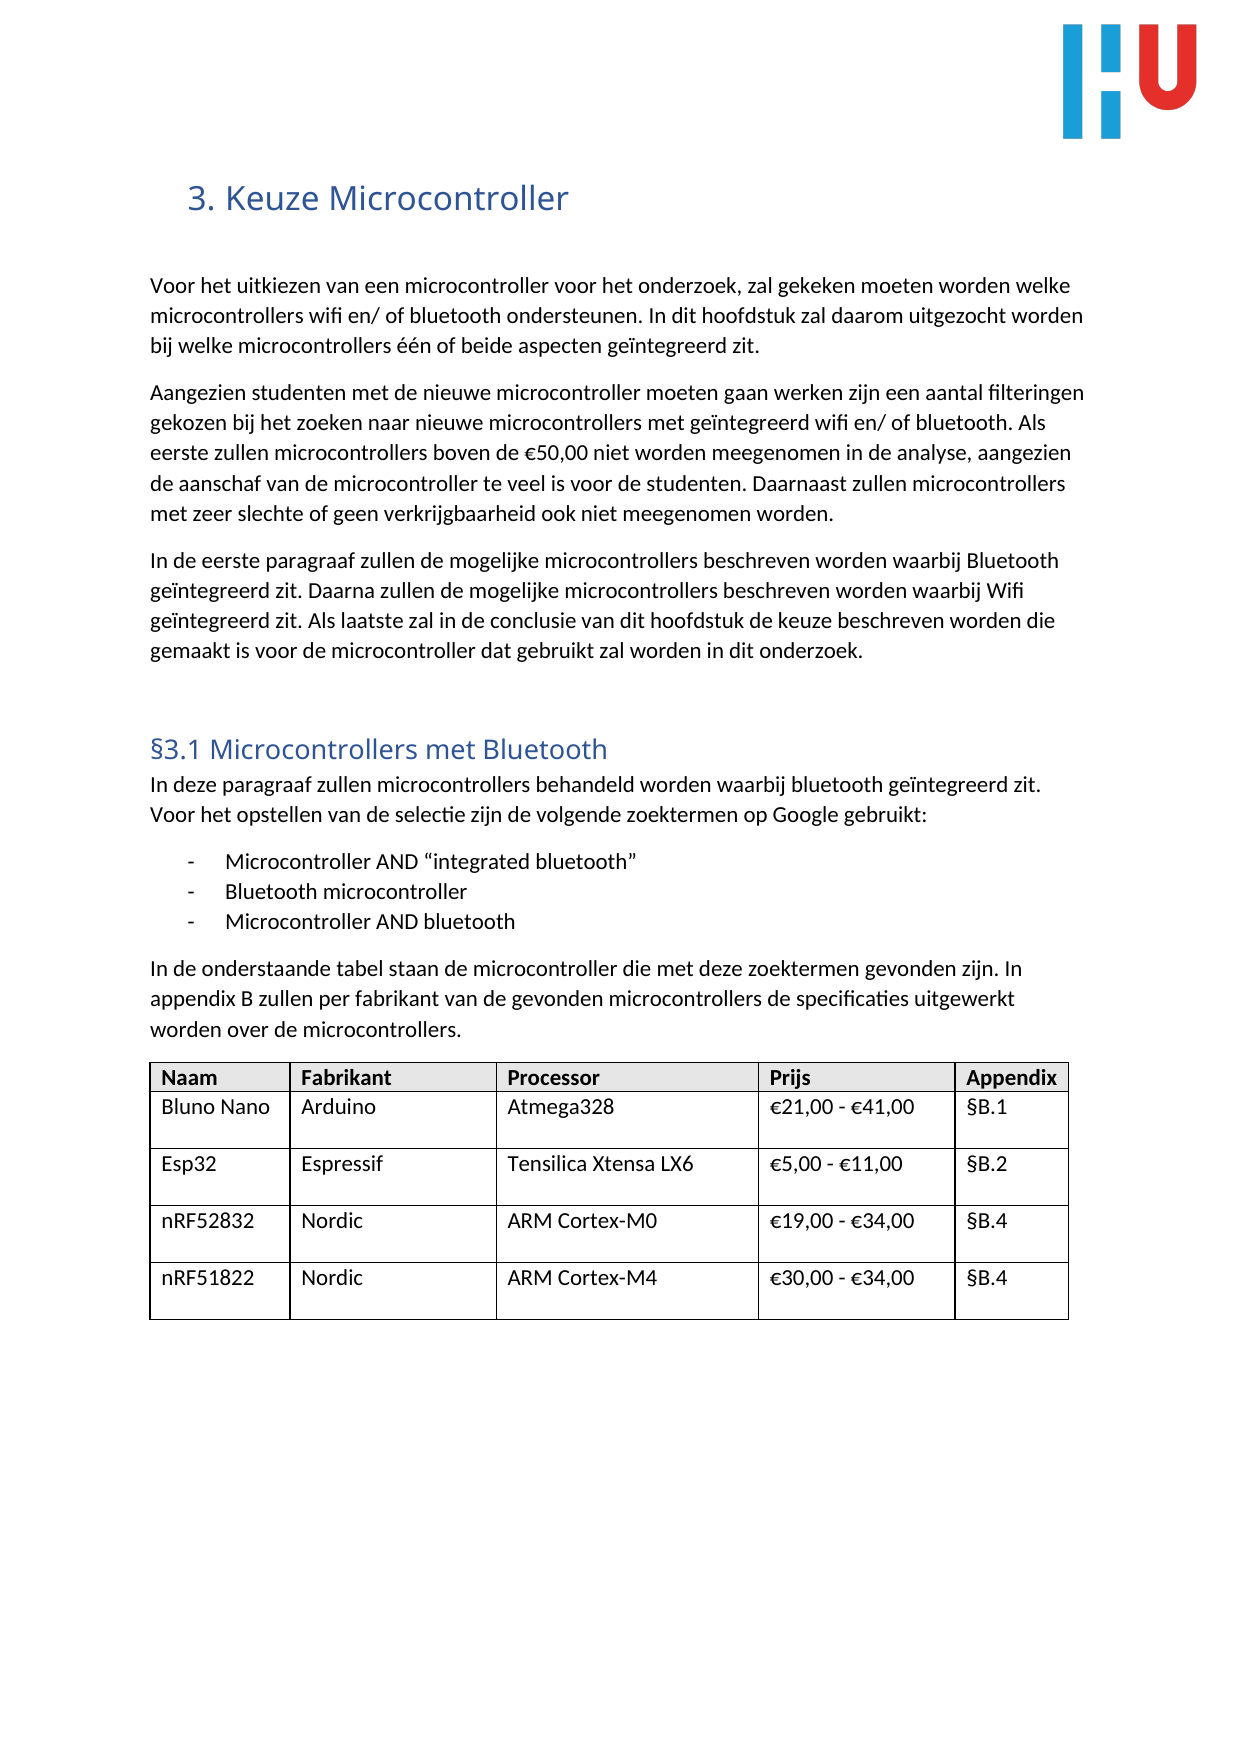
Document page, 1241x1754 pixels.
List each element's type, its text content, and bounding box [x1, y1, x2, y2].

table_header Prijs [759, 1063, 954, 1091]
table_cell §B.4 [956, 1263, 1068, 1319]
table_cell Bluno Nano [151, 1092, 289, 1148]
list Bluetooth microcontroller [187, 877, 1090, 905]
subtitle §3.1 Microcontrollers met Bluetooth [150, 730, 1090, 767]
text Voor het uitkiezen van een microcontroller voor het onderzoek, zal gekeken moeten worden welke microcontrollers wifi en/ of bluetooth ondersteunen. In dit hoofdstuk zal daarom uitgezocht worden bij welke microcontrollers één of beide aspecten geïntegreerd zit. [150, 271, 1090, 359]
table_cell ARM Cortex-M0 [497, 1206, 758, 1262]
table_cell Arduino [291, 1092, 496, 1148]
table_cell €21,00 - €41,00 [759, 1092, 954, 1148]
list Microcontroller AND “integrated bluetooth” [187, 847, 1090, 875]
table_cell Esp32 [151, 1149, 289, 1205]
table_cell €5,00 - €11,00 [759, 1149, 954, 1205]
text Aangezien studenten met de nieuwe microcontroller moeten gaan werken zijn een aantal filteringen gekozen bij het zoeken naar nieuwe microcontrollers met geïntegreerd wifi en/ of bluetooth. Als eerste zullen microcontrollers boven de €50,00 niet worden meegenomen in de analyse, aangezien de aanschaf van de microcontroller te veel is voor de studenten. Daarnaast zullen microcontrollers met zeer slechte of geen verkrijgbaarheid ook niet meegenomen worden. [150, 378, 1090, 527]
table_cell Nordic [291, 1263, 496, 1319]
list Microcontroller AND bluetooth [187, 907, 1090, 936]
table_cell €30,00 - €34,00 [759, 1263, 954, 1319]
table_cell €19,00 - €34,00 [759, 1206, 954, 1262]
table_cell §B.4 [956, 1206, 1068, 1262]
table_cell §B.1 [956, 1092, 1068, 1148]
table_header Naam [151, 1063, 289, 1091]
table_cell Nordic [291, 1206, 496, 1262]
table_cell nRF52832 [151, 1206, 289, 1262]
picture [1062, 23, 1205, 140]
table_header Fabrikant [291, 1063, 496, 1091]
subtitle Keuze Microcontroller [187, 175, 1090, 220]
table_cell Tensilica Xtensa LX6 [497, 1149, 758, 1205]
text In de onderstaande tabel staan de microcontroller die met deze zoektermen gevonden zijn. In appendix B zullen per fabrikant van de gevonden microcontrollers de specificaties uitgewerkt worden over de microcontrollers. [150, 954, 1090, 1043]
text In deze paragraaf zullen microcontrollers behandeld worden waarbij bluetooth geïntegreerd zit. Voor het opstellen van de selectie zijn de volgende zoektermen op Google gebruikt: [150, 770, 1090, 828]
table_cell §B.2 [956, 1149, 1068, 1205]
table_header Appendix [956, 1063, 1068, 1091]
table_cell Espressif [291, 1149, 496, 1205]
table_cell Atmega328 [497, 1092, 758, 1148]
text In de eerste paragraaf zullen de mogelijke microcontrollers beschreven worden waarbij Bluetooth geïntegreerd zit. Daarna zullen de mogelijke microcontrollers beschreven worden waarbij Wifi geïntegreerd zit. Als laatste zal in de conclusie van dit hoofdstuk de keuze beschreven worden die gemaakt is voor de microcontroller dat gebruikt zal worden in dit onderzoek. [150, 546, 1090, 664]
table_cell nRF51822 [151, 1263, 289, 1319]
table_cell ARM Cortex-M4 [497, 1263, 758, 1319]
table_header Processor [497, 1063, 758, 1091]
